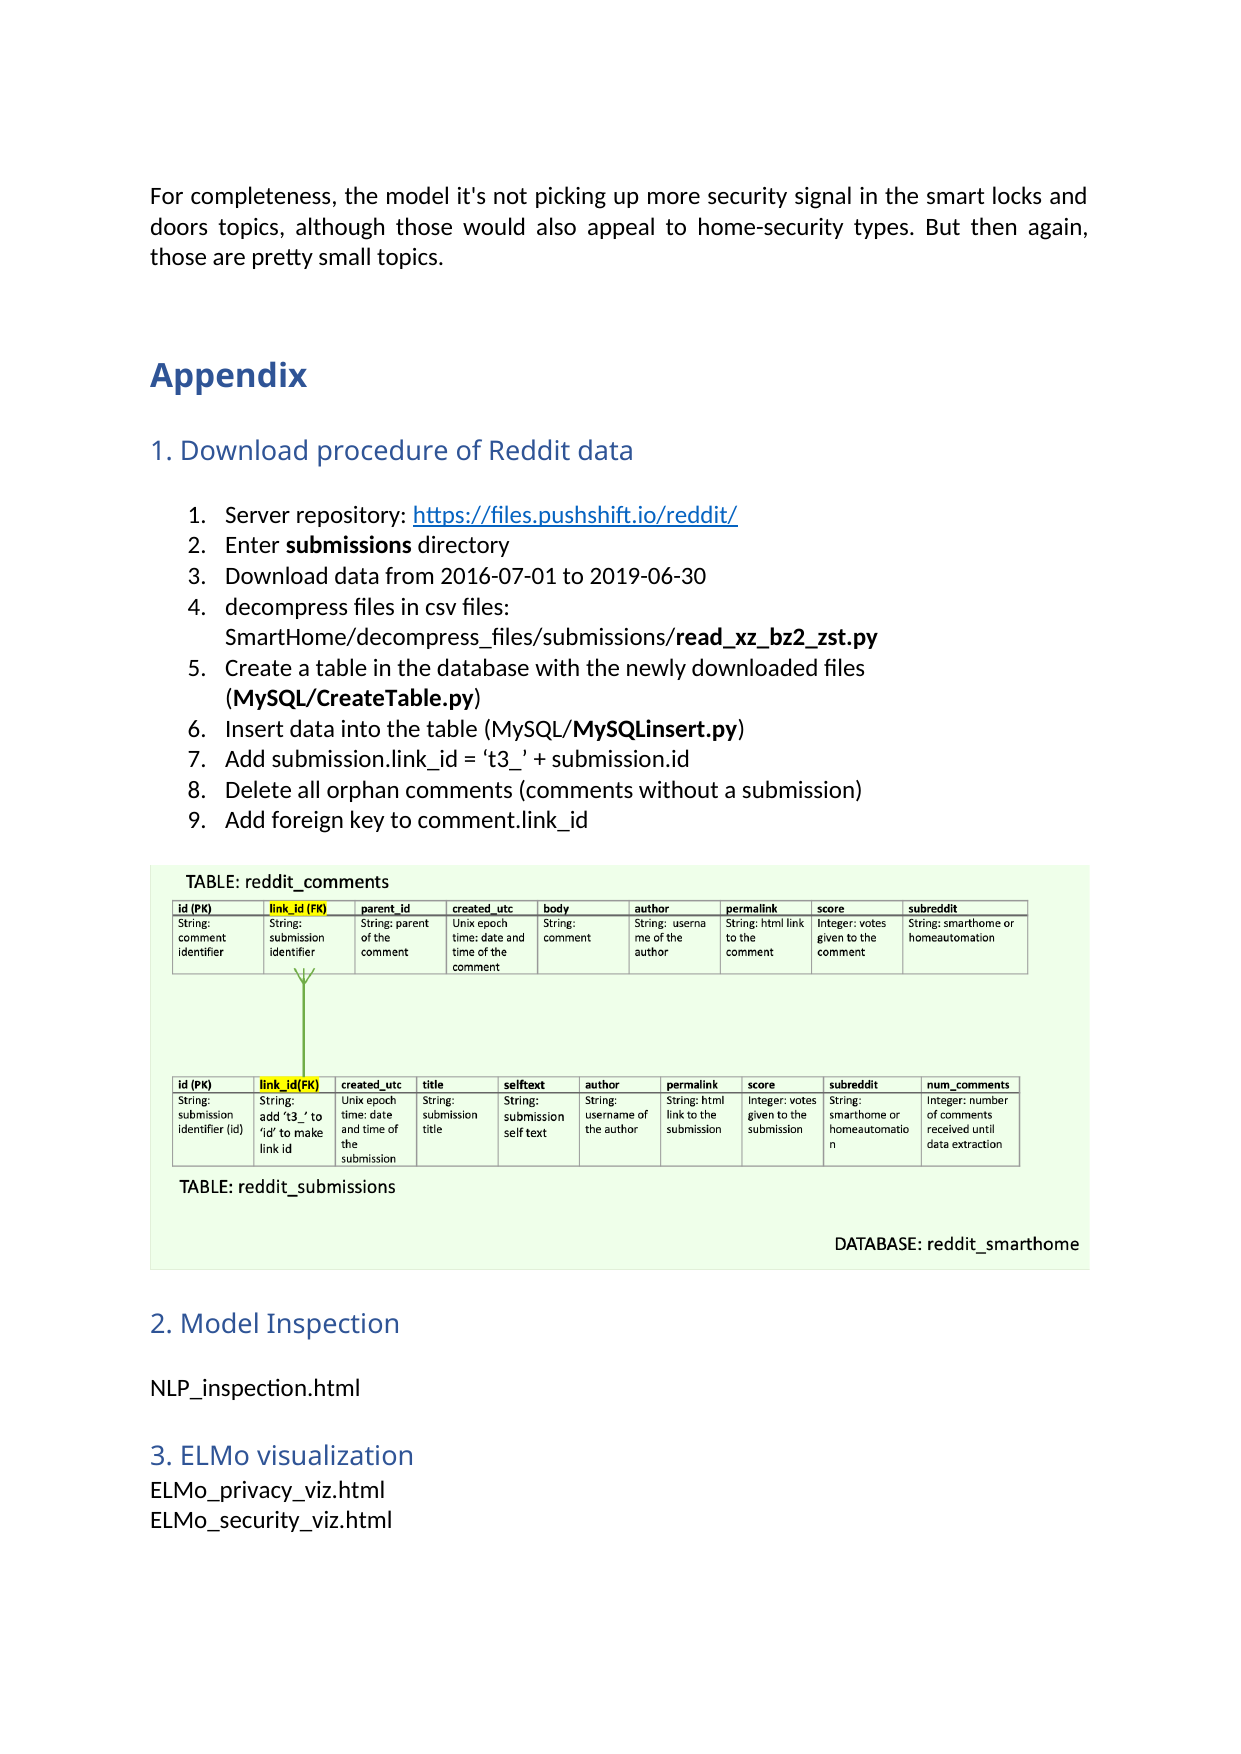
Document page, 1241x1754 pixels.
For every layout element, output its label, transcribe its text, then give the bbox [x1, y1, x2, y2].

list Add submission.link_id = ‘t3_’ + submission.id [187, 743, 1090, 774]
list Insert data into the table (MySQL/MySQLinsert.py) [187, 713, 1090, 743]
list Delete all orphan comments (comments without a submission) [187, 774, 1090, 804]
text NLP_inspection.html [150, 1372, 1090, 1402]
subtitle 3. ELMo visualization [150, 1437, 1090, 1474]
list Add foreign key to comment.link_id [187, 804, 1090, 835]
list Enter submissions directory [187, 529, 1090, 560]
list Server repository: https://files.pushshift.io/reddit/ [187, 499, 1090, 529]
subtitle 2. Model Inspection [150, 1304, 1090, 1341]
list Download data from 2016-07-01 to 2019-06-30 [187, 560, 1090, 591]
list Create a table in the database with the newly downloaded files (MySQL/CreateTable.py) [187, 652, 1090, 713]
subtitle 1. Download procedure of Reddit data [150, 432, 1090, 468]
text ELMo_security_viz.html [150, 1504, 1090, 1535]
text For completeness, the model it's not picking up more security signal in the smart locks and doors topics, although those would also appeal to home-security types. But then again, those are pretty small topics. [150, 181, 1090, 272]
picture [150, 865, 1090, 1270]
text ELMo_privacy_viz.html [150, 1474, 1090, 1504]
subtitle Appendix [150, 352, 1090, 397]
list decompress files in csv files: SmartHome/decompress_files/submissions/read_xz_bz2_zst.py [187, 591, 1090, 652]
